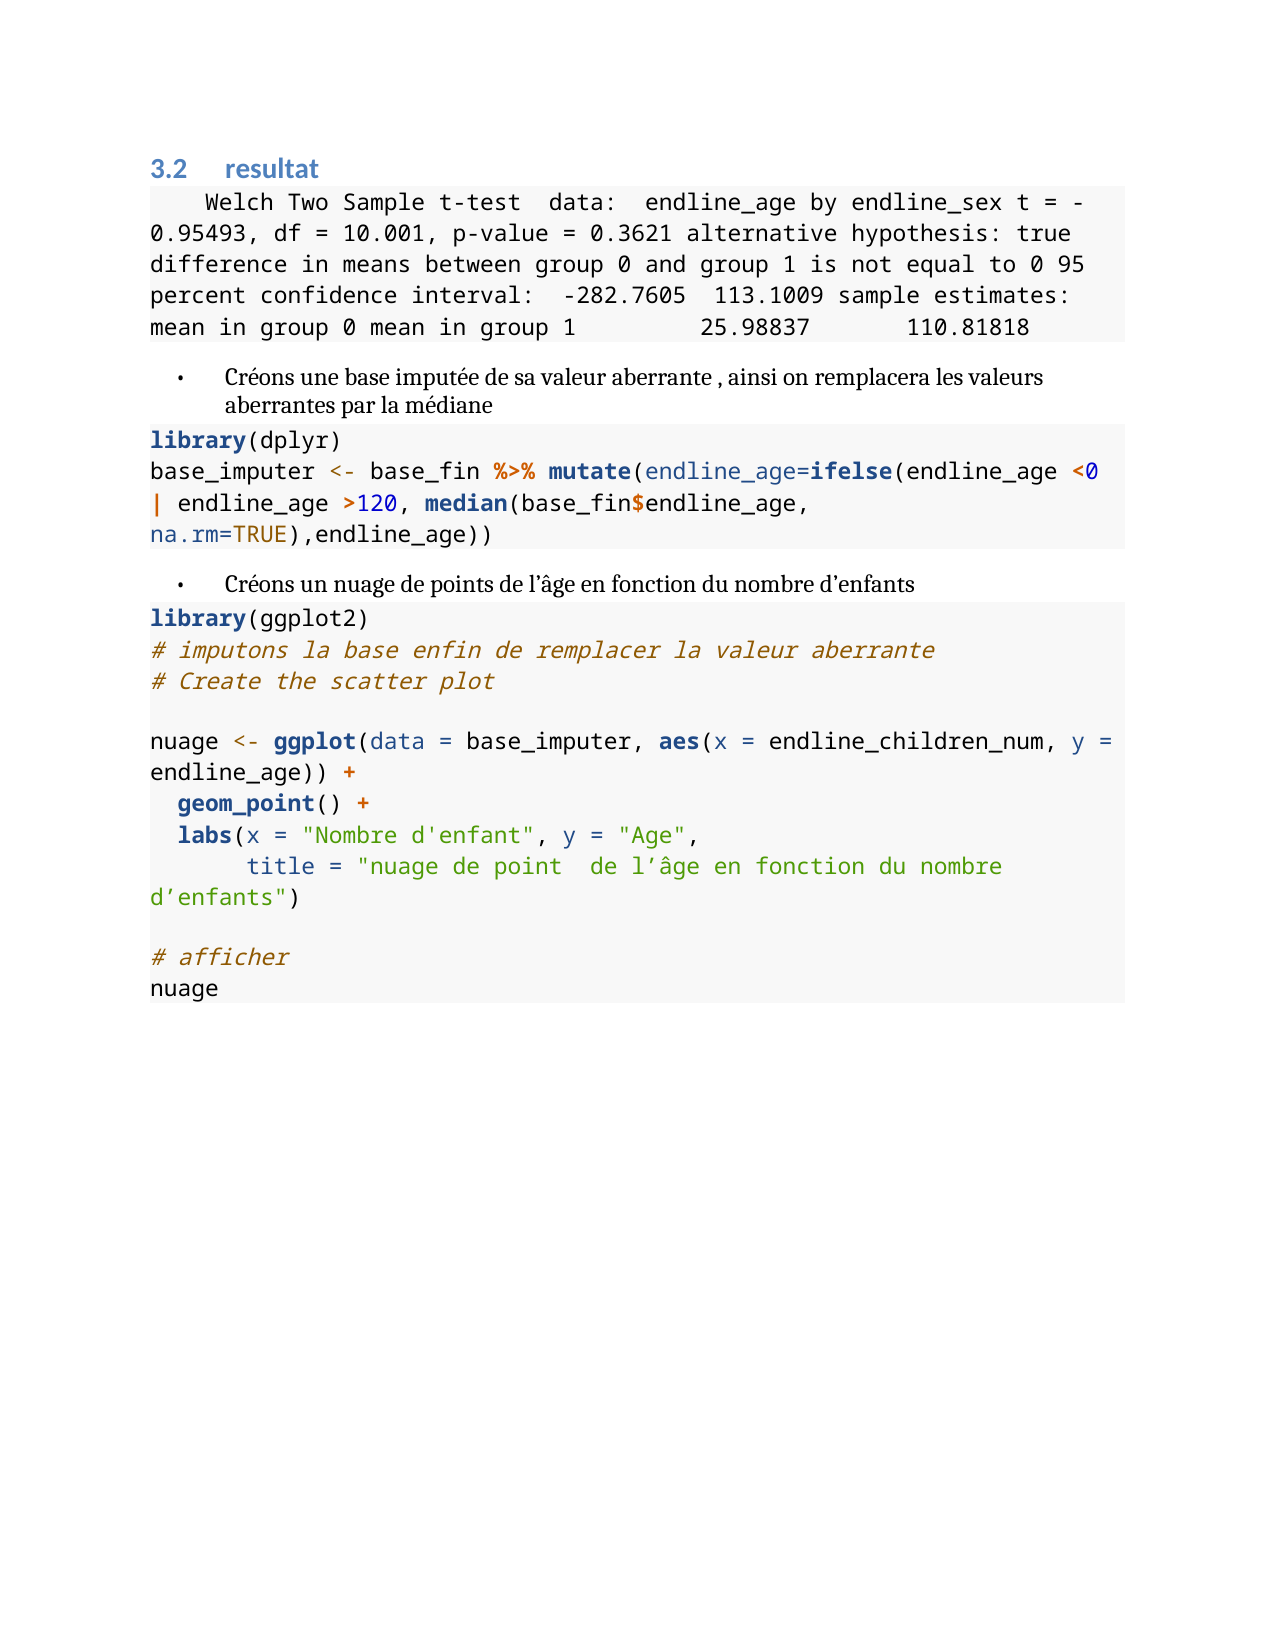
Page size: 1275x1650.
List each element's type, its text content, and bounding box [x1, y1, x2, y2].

list Créons une base imputée de sa valeur aberrante , ainsi on remplacera les valeurs aberrantes par la médiane [175, 363, 1125, 420]
text library(ggplot2) # imputons la base enfin de remplacer la valeur aberrante # Create the scatter plot nuage <- ggplot(data = base_imputer, aes(x = endline_children_num, y = endline_age)) + geom_point() + labs(x = "Nombre d'enfant", y = "Age", title = "nuage de point de l’âge en fonction du nombre d’enfants") # afficher nuage [150, 602, 1125, 1003]
text library(dplyr) base_imputer <- base_fin %>% mutate(endline_age=ifelse(endline_age <0 | endline_age >120, median(base_fin$endline_age, na.rm=TRUE),endline_age)) [342, 424, 1125, 549]
text Welch Two Sample t-test data: endline_age by endline_sex t = -0.95493, df = 10.001, p-value = 0.3621 alternative hypothesis: true difference in means between group 0 and group 1 is not equal to 0 95 percent confidence interval: -282.7605 113.1009 sample estimates: mean in group 0 mean in group 1 25.98837 110.81818 [150, 186, 1125, 342]
subtitle 3.2 resultat [150, 150, 1125, 186]
list Créons un nuage de points de l’âge en fonction du nombre d’enfants [175, 570, 1125, 598]
